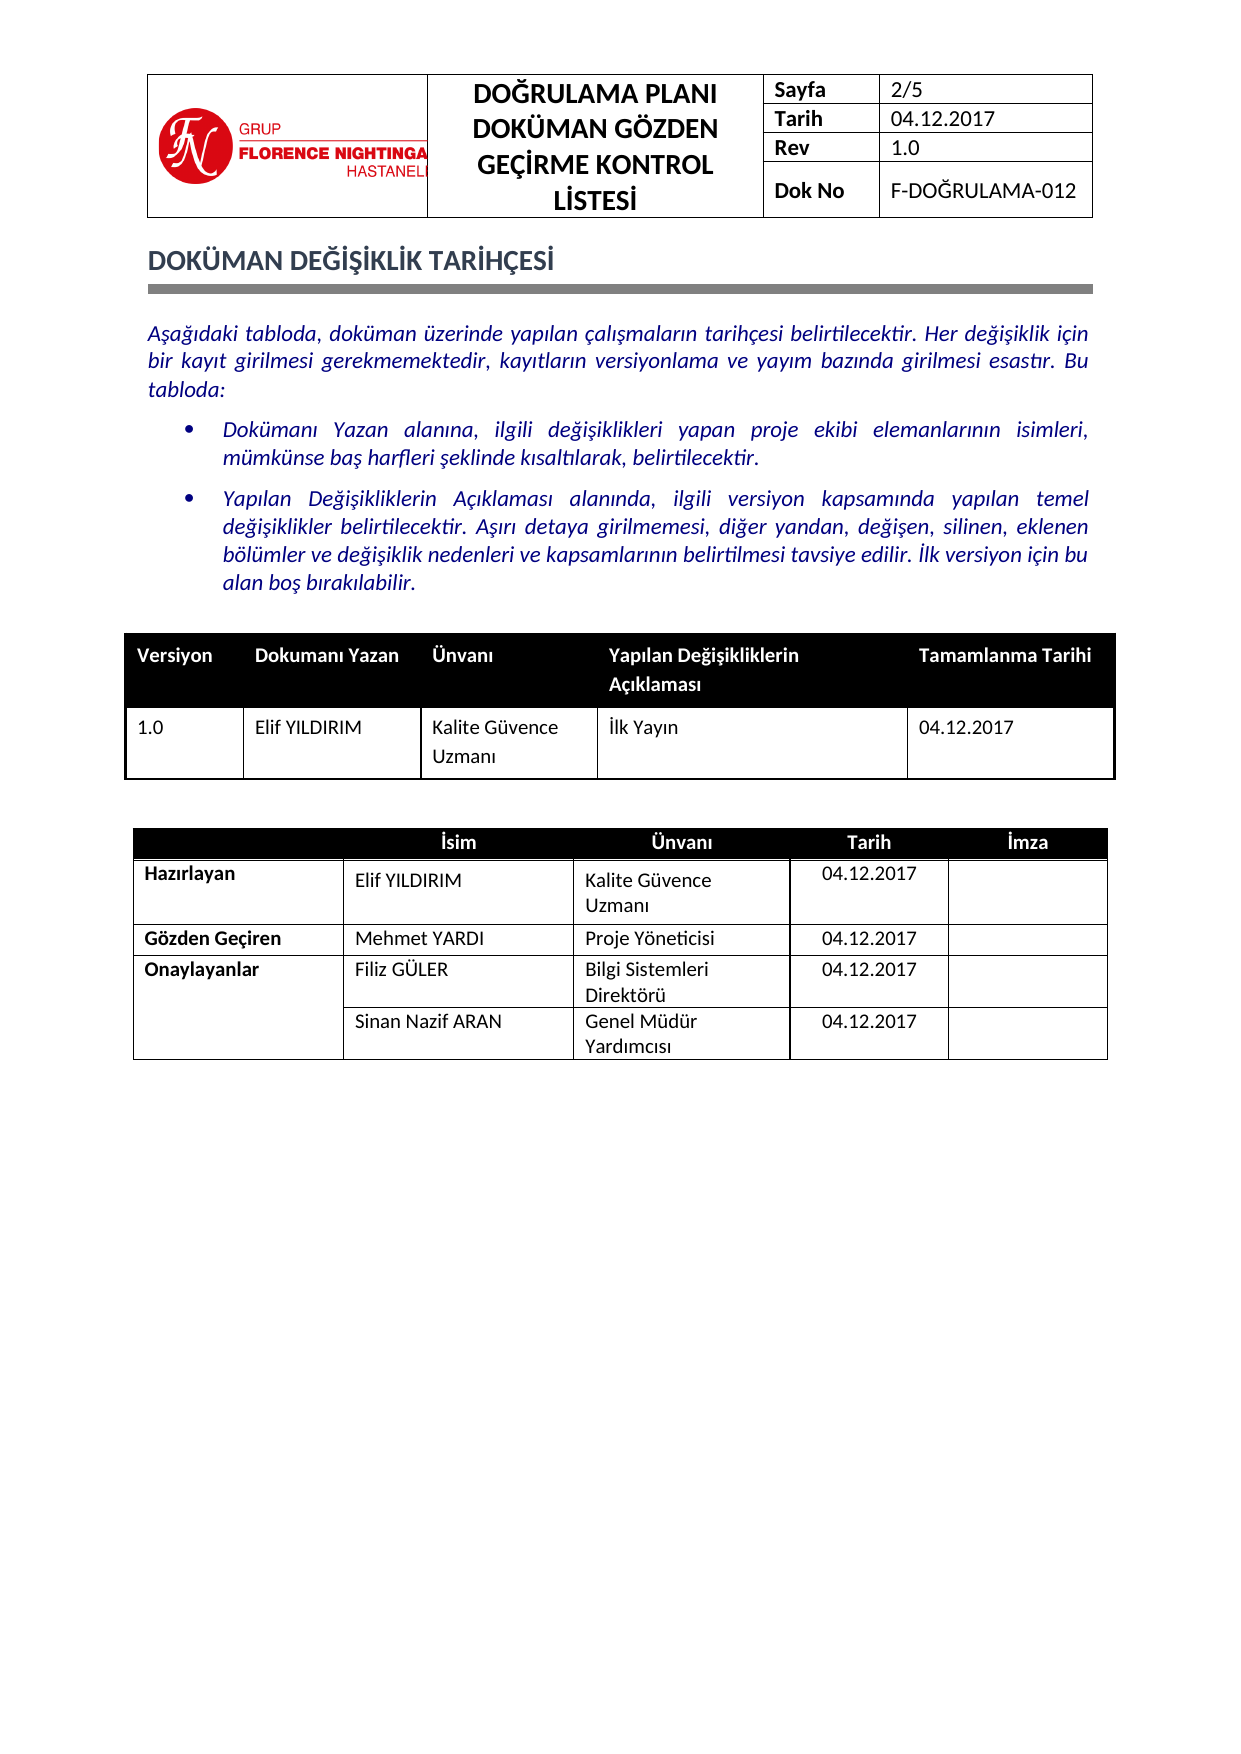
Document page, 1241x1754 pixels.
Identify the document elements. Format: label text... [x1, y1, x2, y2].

table_cell 04.12.2017 [791, 956, 948, 1007]
table_cell [949, 861, 1107, 924]
table_cell İlk Yayın [598, 708, 907, 778]
table_header Versiyon [127, 636, 243, 706]
table_header [134, 829, 343, 859]
table_header Ünvanı [574, 829, 789, 859]
subtitle DOKÜMAN DEĞİŞİKLİK TARİHÇESİ [148, 242, 1093, 284]
table_cell Kalite Güvence Uzmanı [574, 861, 789, 924]
table_cell 04.12.2017 [791, 1008, 948, 1059]
table_cell Hazırlayan [134, 861, 343, 924]
table_cell Genel Müdür Yardımcısı [574, 1008, 789, 1059]
table_cell [949, 956, 1107, 1007]
picture [158, 108, 428, 184]
table_header İsim [344, 829, 573, 859]
table_header Dokumanı Yazan [244, 636, 420, 706]
table_header Ünvanı [422, 636, 597, 706]
text Aşağıdaki tabloda, doküman üzerinde yapılan çalışmaların tarihçesi belirtilecektir. Her değişiklik için bir kayıt girilmesi gerekmemektedir, kayıtların versiyonlama ve yayım bazında girilmesi esastır. Bu tabloda: [148, 319, 1093, 403]
table_cell Filiz GÜLER [344, 956, 573, 1007]
table_cell 04.12.2017 [908, 708, 1113, 778]
list Yapılan Değişikliklerin Açıklaması alanında, ilgili versiyon kapsamında yapılan temel değişiklikler belirtilecektir. Aşırı detaya girilmemesi, diğer yandan, değişen, silinen, eklenen bölümler ve değişiklik nedenleri ve kapsamlarının belirtilmesi tavsiye edilir. İlk versiyon için bu alan boş bırakılabilir. [185, 484, 1093, 596]
table_header Tamamlanma Tarihi [908, 636, 1113, 706]
table_header Yapılan Değişikliklerin Açıklaması [598, 636, 907, 706]
table_cell Mehmet YARDI [344, 925, 573, 955]
table_cell [949, 925, 1107, 955]
table_header Tarih [791, 829, 948, 859]
table_cell Proje Yöneticisi [574, 925, 789, 955]
table_cell Gözden Geçiren [134, 925, 343, 955]
table_header İmza [949, 829, 1107, 859]
table_cell Onaylayanlar [134, 956, 343, 1059]
table_cell 1.0 [127, 708, 243, 778]
list Dokümanı Yazan alanına, ilgili değişiklikleri yapan proje ekibi elemanlarının isimleri, mümkünse baş harfleri şeklinde kısaltılarak, belirtilecektir. [185, 415, 1093, 471]
table_cell Elif YILDIRIM [344, 861, 573, 924]
table_cell Elif YILDIRIM [244, 708, 420, 778]
table_cell [949, 1008, 1107, 1059]
table_cell Kalite Güvence Uzmanı [422, 708, 597, 778]
table_cell 04.12.2017 [791, 925, 948, 955]
table_cell 04.12.2017 [791, 861, 948, 924]
table_cell Bilgi Sistemleri Direktörü [574, 956, 789, 1007]
table_cell Sinan Nazif ARAN [344, 1008, 573, 1059]
